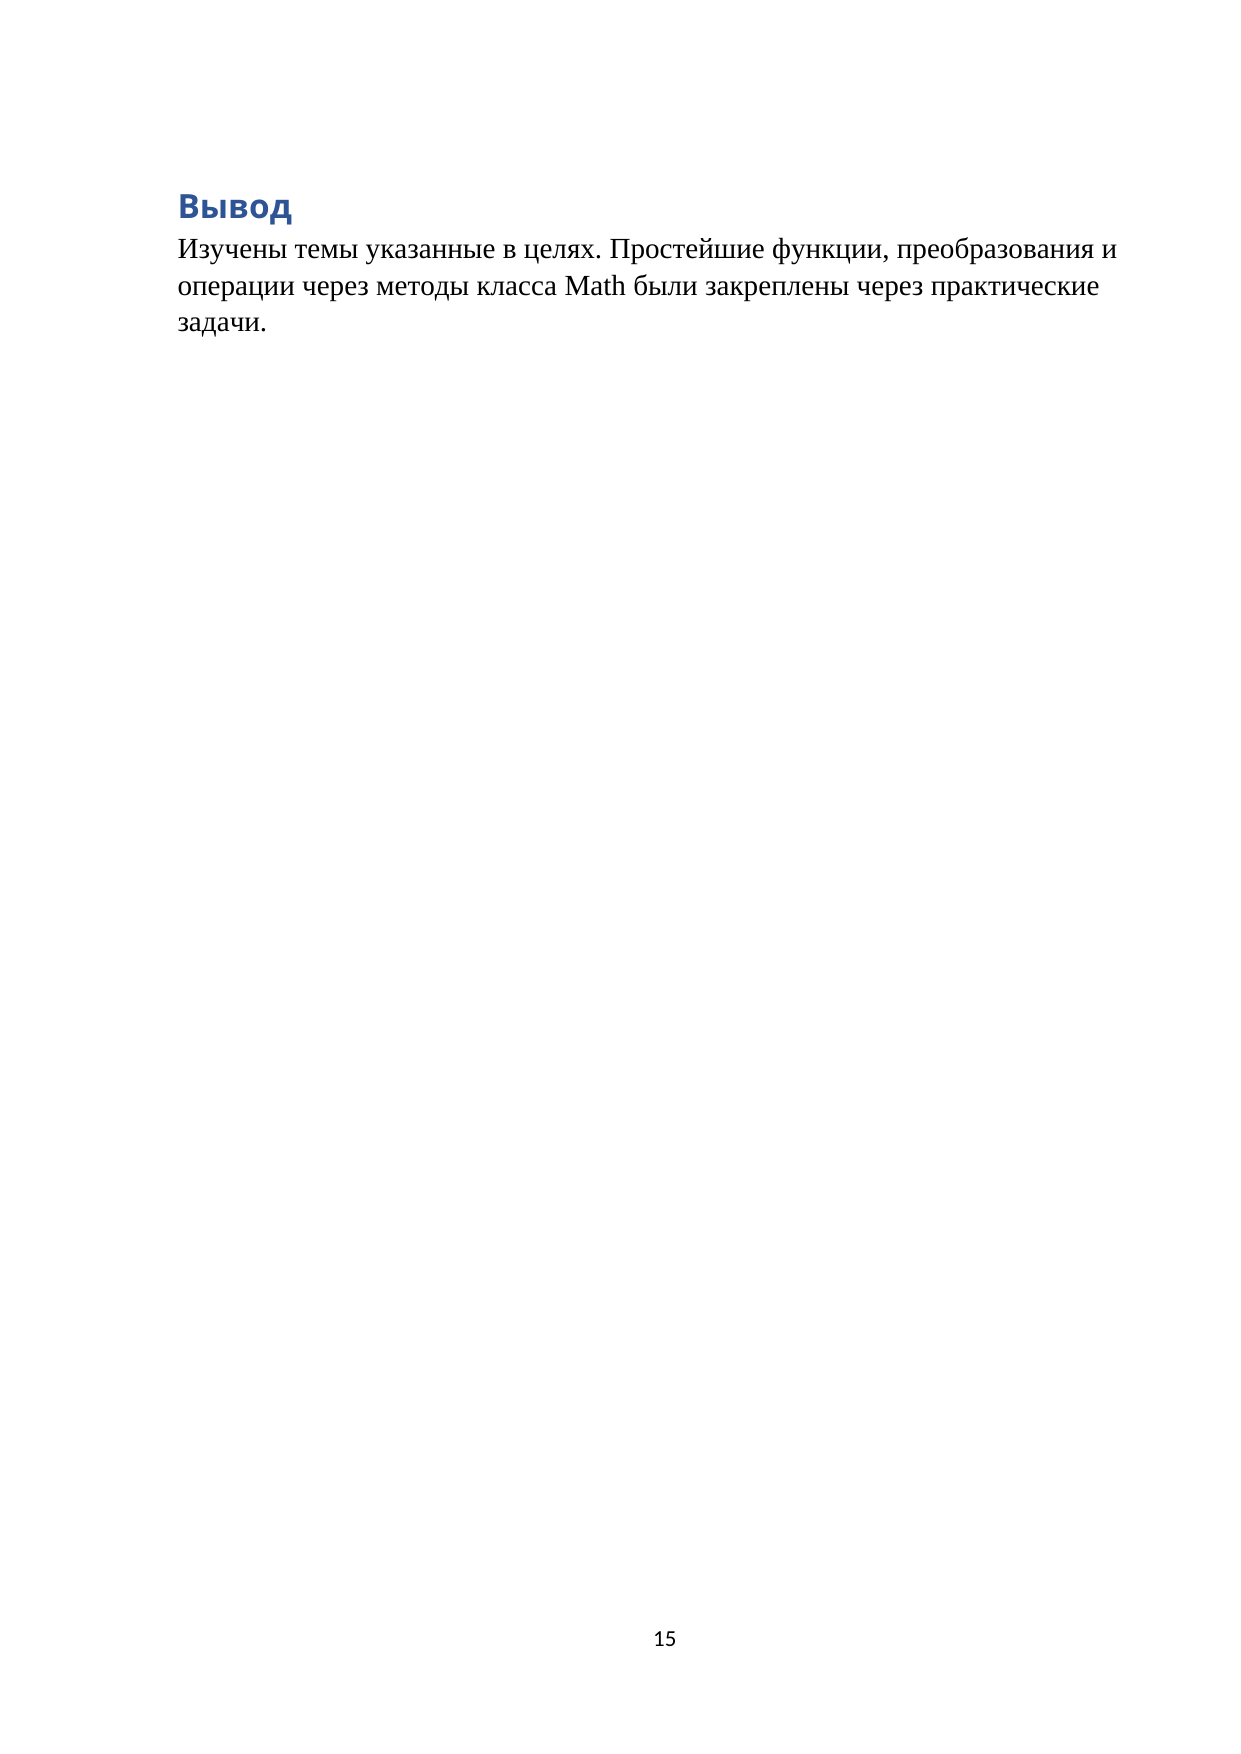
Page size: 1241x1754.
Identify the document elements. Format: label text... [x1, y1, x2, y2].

subtitle Вывод [177, 183, 1152, 228]
text Изучены темы указанные в целях. Простейшие функции, преобразования и операции через методы класса Math были закреплены через практические задачи. [177, 232, 1152, 337]
